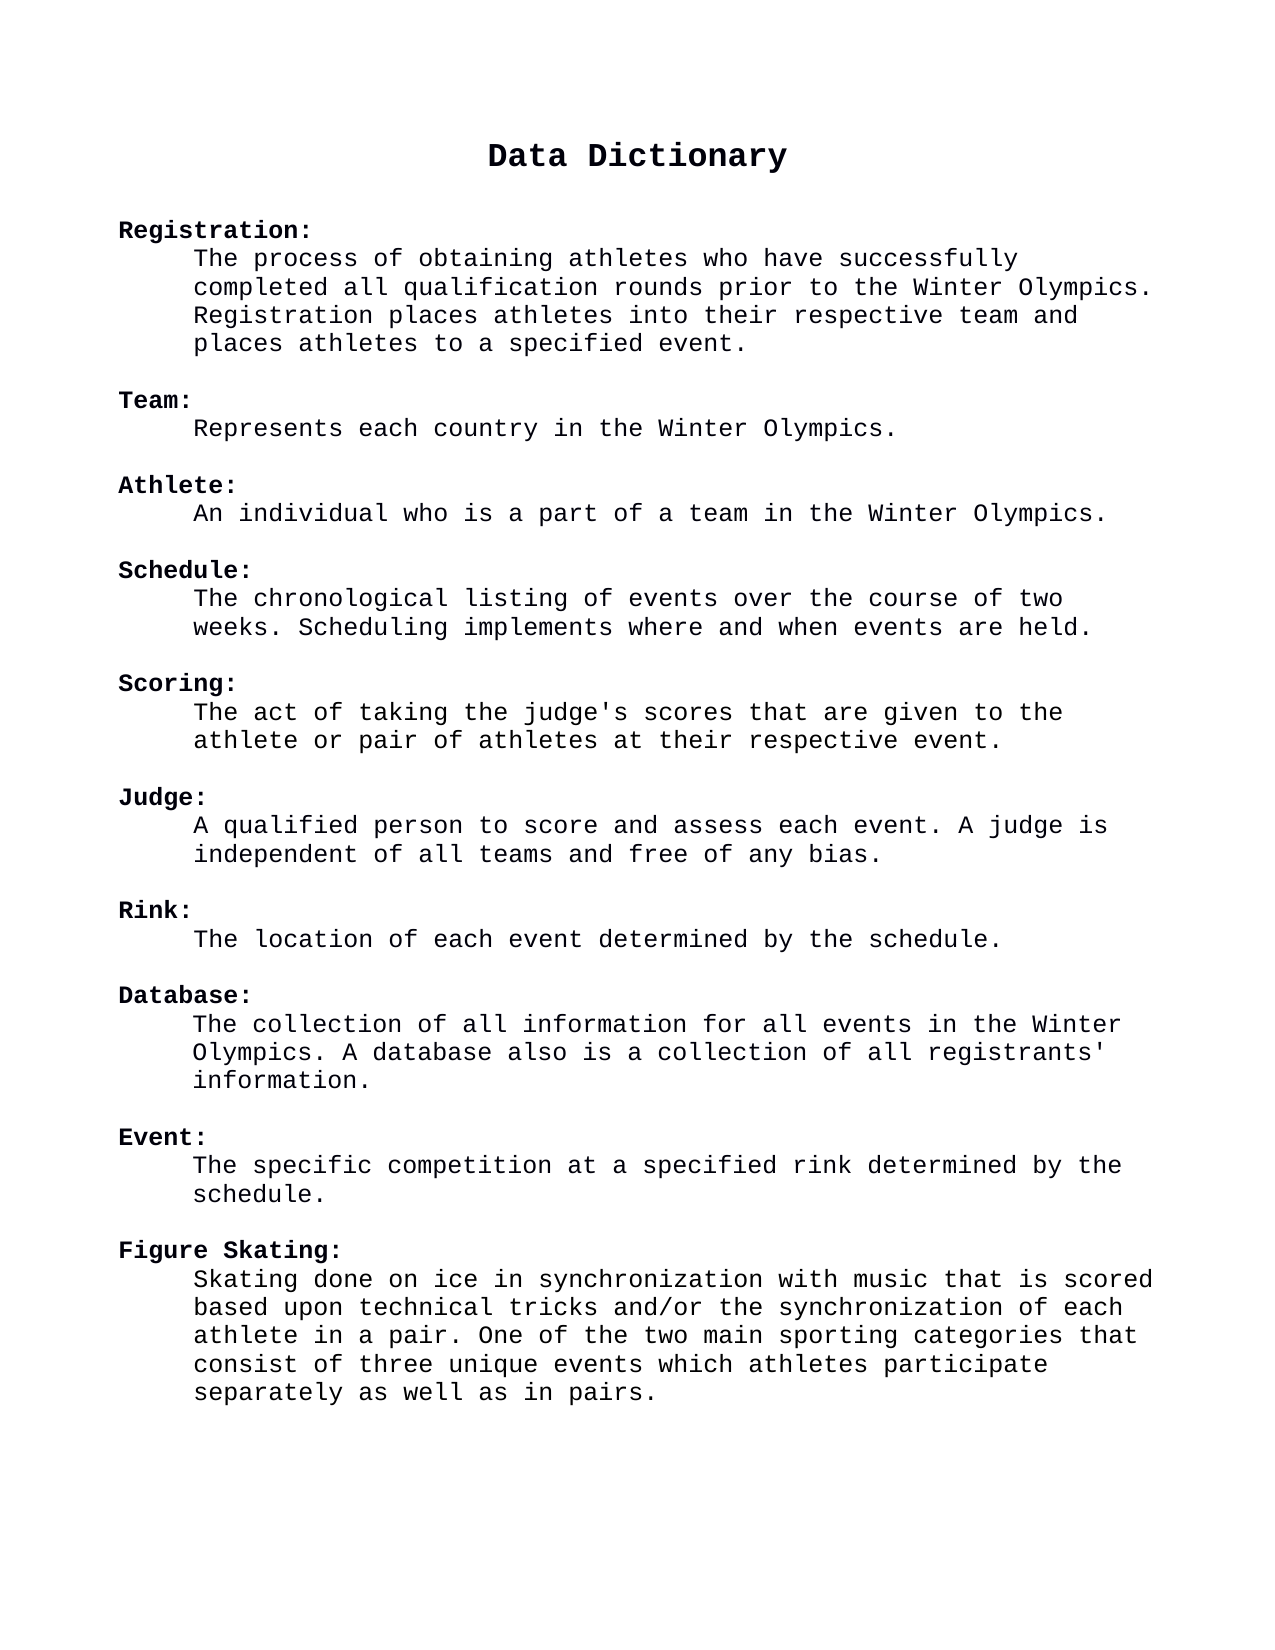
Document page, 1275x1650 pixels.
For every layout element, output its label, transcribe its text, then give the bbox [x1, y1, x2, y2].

text An individual who is a part of a team in the Winter Olympics. [43, 501, 1157, 529]
text Represents each country in the Winter Olympics. [43, 416, 1157, 444]
subtitle Data Dictionary [118, 139, 1157, 177]
text The location of each event determined by the schedule. [118, 926, 1157, 955]
text The process of obtaining athletes who have successfully completed all qualification rounds prior to the Winter Olympics. Registration places athletes into their respective team and places athletes to a specified event. [43, 246, 1157, 359]
text Figure Skating: [118, 1238, 1157, 1266]
text Judge: [118, 785, 1157, 813]
text The specific competition at a specified rink determined by the schedule. [118, 1153, 1157, 1210]
text Team: [118, 388, 1157, 416]
text Rink: [118, 898, 1157, 926]
text Skating done on ice in synchronization with music that is scored based upon technical tricks and/or the synchronization of each athlete in a pair. One of the two main sporting categories that consist of three unique events which athletes participate separately as well as in pairs. [15, 1266, 1157, 1408]
text Schedule: [118, 558, 1157, 586]
text The act of taking the judge's scores that are given to the athlete or pair of athletes at their respective event. [99, 699, 1157, 756]
text A qualified person to score and assess each event. A judge is independent of all teams and free of any bias. [109, 813, 1157, 870]
text Event: [118, 1125, 1157, 1153]
text Athlete: [118, 473, 1157, 501]
text Scoring: [118, 671, 1157, 699]
text Database: [118, 983, 1157, 1011]
text Registration: [118, 218, 1157, 246]
text The collection of all information for all events in the Winter Olympics. A database also is a collection of all registrants' information. [118, 1011, 1157, 1096]
text The chronological listing of events over the course of two weeks. Scheduling implements where and when events are held. [81, 586, 1157, 643]
